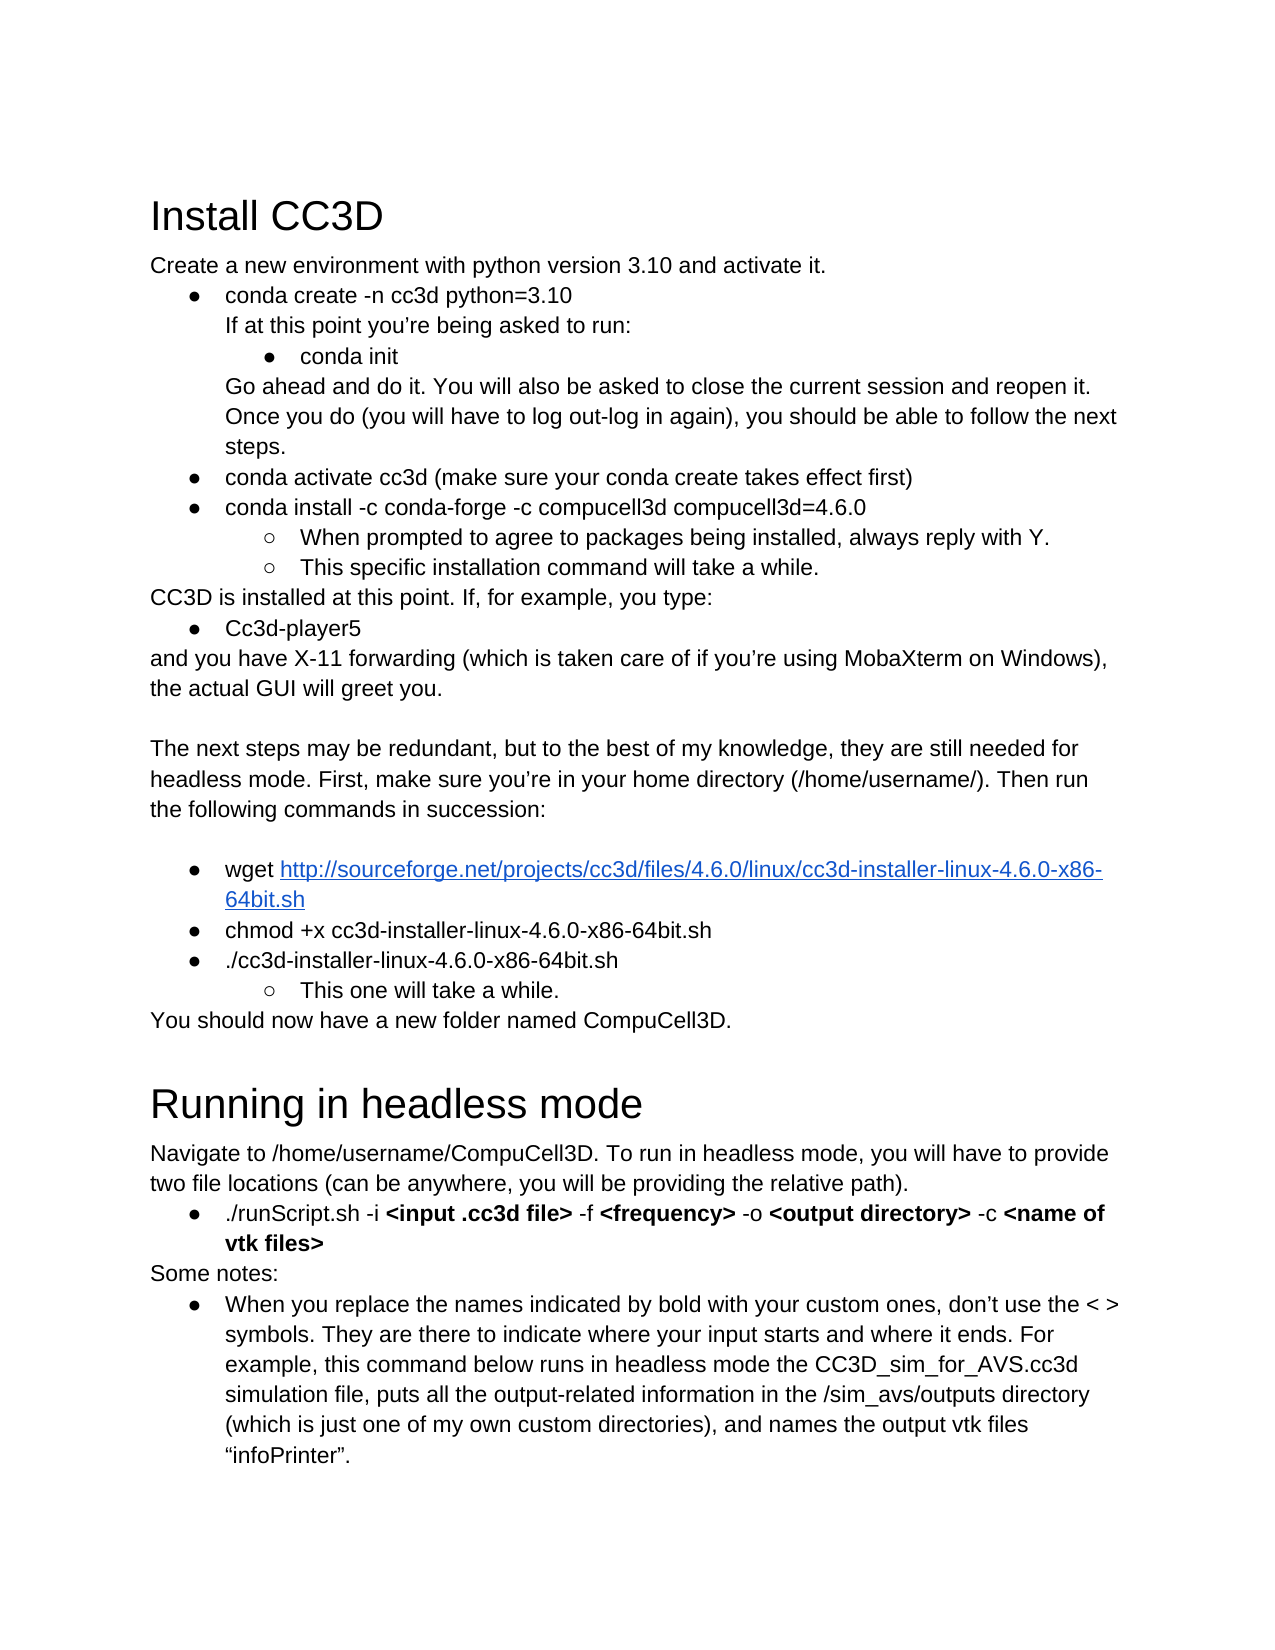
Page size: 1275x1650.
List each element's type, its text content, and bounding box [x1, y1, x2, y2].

text CC3D is installed at this point. If, for example, you type: [150, 584, 1125, 611]
text If at this point you’re being asked to run: [225, 312, 1125, 339]
text You should now have a new folder named CompuCell3D. [150, 1007, 1125, 1034]
text Navigate to /home/username/CompuCell3D. To run in headless mode, you will have to provide two file locations (can be anywhere, you will be providing the relative path). [150, 1139, 1125, 1196]
list conda activate cc3d (make sure your conda create takes effect first) [187, 463, 1125, 490]
list This specific installation command will take a while. [262, 554, 1125, 581]
list conda create -n cc3d python=3.10 [187, 282, 1125, 309]
list ./runScript.sh -i <input .cc3d file> -f <frequency> -o <output directory> -c <name of vtk files> [187, 1200, 1125, 1257]
text Create a new environment with python version 3.10 and activate it. [150, 252, 1125, 278]
subtitle Install CC3D [150, 192, 1125, 239]
list When prompted to agree to packages being installed, always reply with Y. [262, 524, 1125, 550]
list When you replace the names indicated by bold with your custom ones, don’t use the < > symbols. They are there to indicate where your input starts and where it ends. For example, this command below runs in headless mode the CC3D_sim_for_AVS.cc3d simulation file, puts all the output-related information in the /sim_avs/outputs directory (which is just one of my own custom directories), and names the output vtk files “infoPrinter”. [187, 1291, 1125, 1468]
list wget http://sourceforge.net/projects/cc3d/files/4.6.0/linux/cc3d-installer-linux-4.6.0-x86-64bit.sh [187, 856, 1125, 913]
text Some notes: [150, 1260, 1125, 1287]
text The next steps may be redundant, but to the best of my knowledge, they are still needed for headless mode. First, make sure you’re in your home directory (/home/username/). Then run the following commands in succession: [150, 735, 1125, 822]
list Cc3d-player5 [187, 614, 1125, 641]
text and you have X-11 forwarding (which is taken care of if you’re using MobaXterm on Windows), the actual GUI will greet you. [150, 645, 1125, 701]
list conda install -c conda-forge -c compucell3d compucell3d=4.6.0 [187, 494, 1125, 520]
list conda init [262, 343, 1125, 369]
list This one will take a while. [262, 977, 1125, 1003]
list ./cc3d-installer-linux-4.6.0-x86-64bit.sh [187, 947, 1125, 973]
list chmod +x cc3d-installer-linux-4.6.0-x86-64bit.sh [187, 917, 1125, 943]
text Go ahead and do it. You will also be asked to close the current session and reopen it. Once you do (you will have to log out-log in again), you should be able to follow the next steps. [225, 373, 1125, 460]
subtitle Running in headless mode [150, 1079, 1125, 1127]
